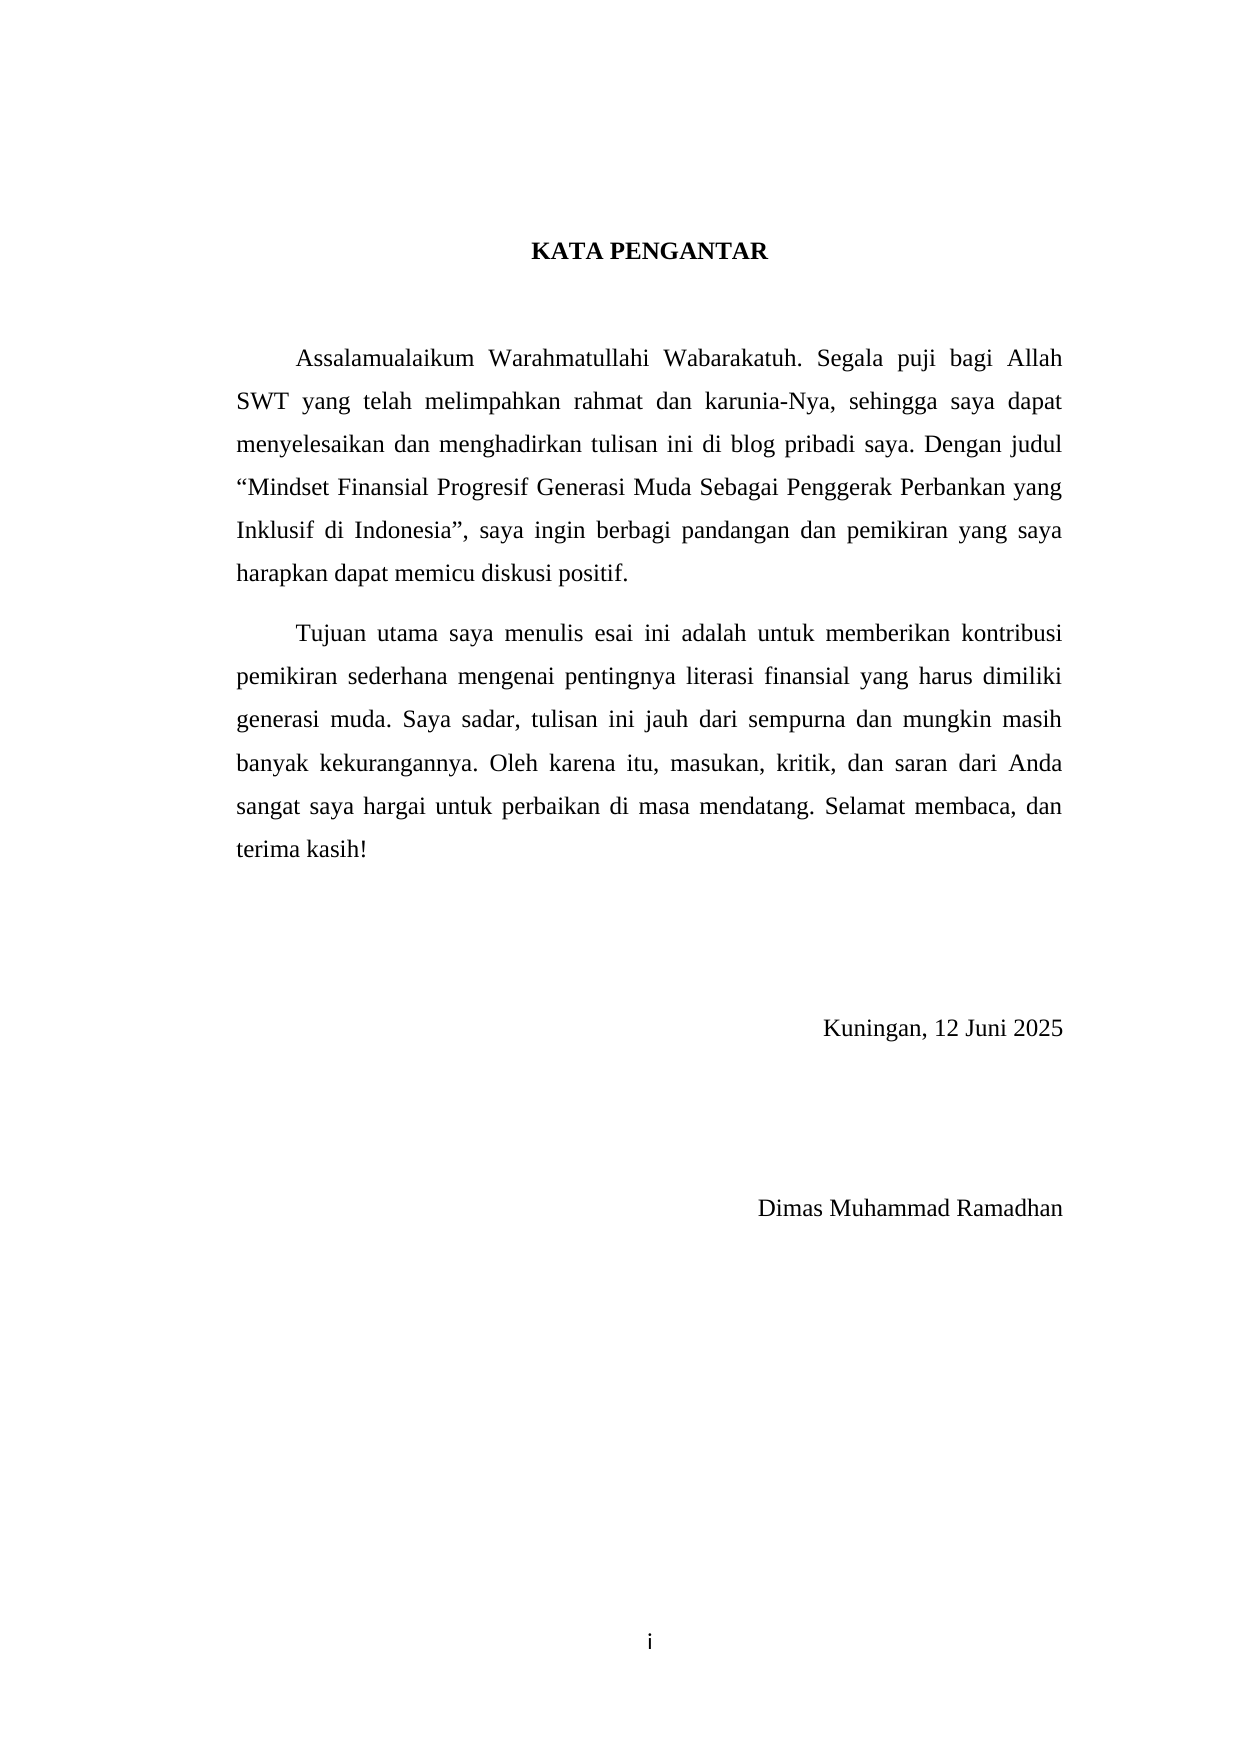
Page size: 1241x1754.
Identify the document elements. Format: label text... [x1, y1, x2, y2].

text Kuningan, 12 Juni 2025 [236, 1013, 1063, 1042]
text Tujuan utama saya menulis esai ini adalah untuk memberikan kontribusi pemikiran sederhana mengenai pentingnya literasi finansial yang harus dimiliki generasi muda. Saya sadar, tulisan ini jauh dari sempurna dan mungkin masih banyak kekurangannya. Oleh karena itu, masukan, kritik, dan saran dari Anda sangat saya hargai untuk perbaikan di masa mendatang. Selamat membaca, dan terima kasih! [236, 618, 1063, 863]
text Dimas Muhammad Ramadhan [236, 1193, 1063, 1221]
text Assalamualaikum Warahmatullahi Wabarakatuh. Segala puji bagi Allah SWT yang telah melimpahkan rahmat dan karunia-Nya, sehingga saya dapat menyelesaikan dan menghadirkan tulisan ini di blog pribadi saya. Dengan judul “Mindset Finansial Progresif Generasi Muda Sebagai Penggerak Perbankan yang Inklusif di Indonesia”, saya ingin berbagi pandangan dan pemikiran yang saya harapkan dapat memicu diskusi positif. [236, 343, 1063, 587]
subtitle KATA PENGANTAR [236, 236, 1063, 265]
